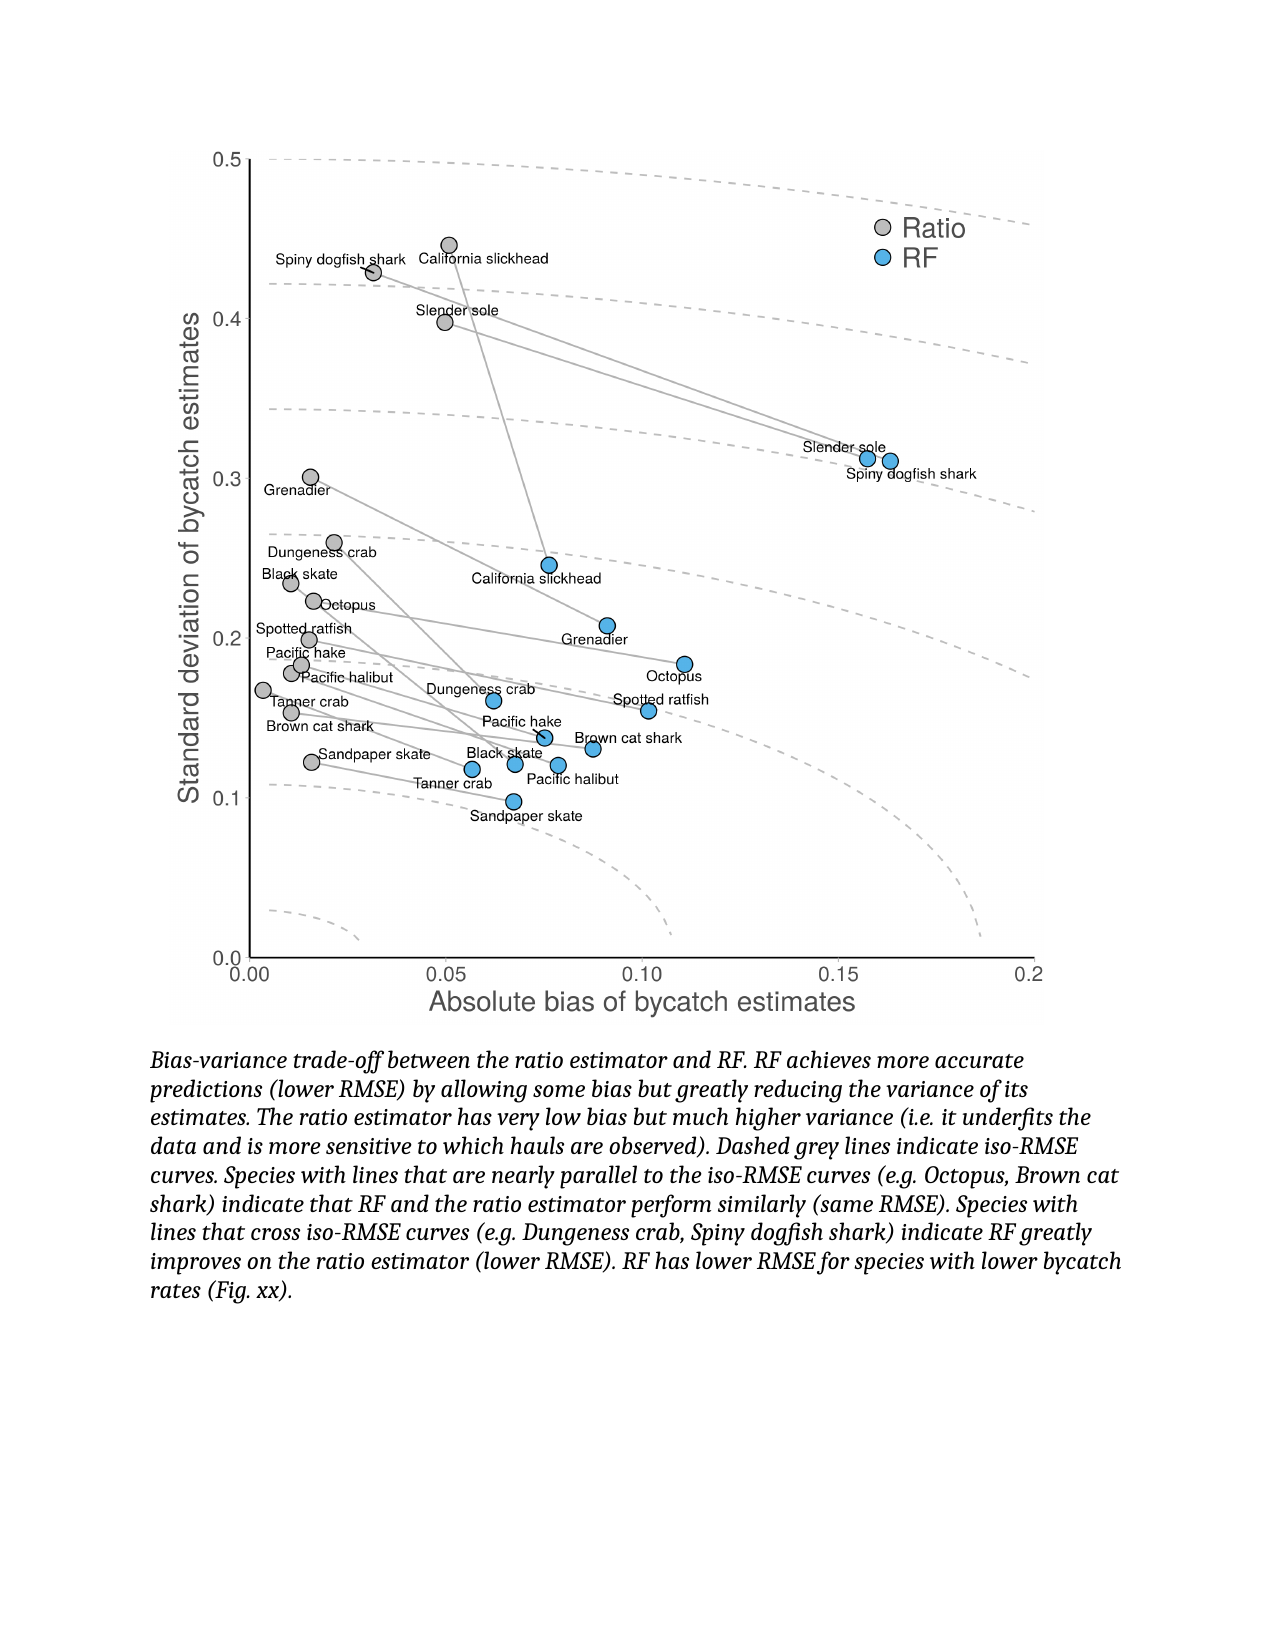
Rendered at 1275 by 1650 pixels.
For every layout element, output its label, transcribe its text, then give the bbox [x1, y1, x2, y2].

picture [168, 150, 1044, 1025]
text Bias-variance trade-off between the ratio estimator and RF. RF achieves more accurate predictions (lower RMSE) by allowing some bias but greatly reducing the variance of its estimates. The ratio estimator has very low bias but much higher variance (i.e. it underfits the data and is more sensitive to which hauls are observed). Dashed grey lines indicate iso-RMSE curves. Species with lines that are nearly parallel to the iso-RMSE curves (e.g. Octopus, Brown cat shark) indicate that RF and the ratio estimator perform similarly (same RMSE). Species with lines that cross iso-RMSE curves (e.g. Dungeness crab, Spiny dogfish shark) indicate RF greatly improves on the ratio estimator (lower RMSE). RF has lower RMSE for species with lower bycatch rates (Fig. xx). [150, 1046, 1125, 1304]
